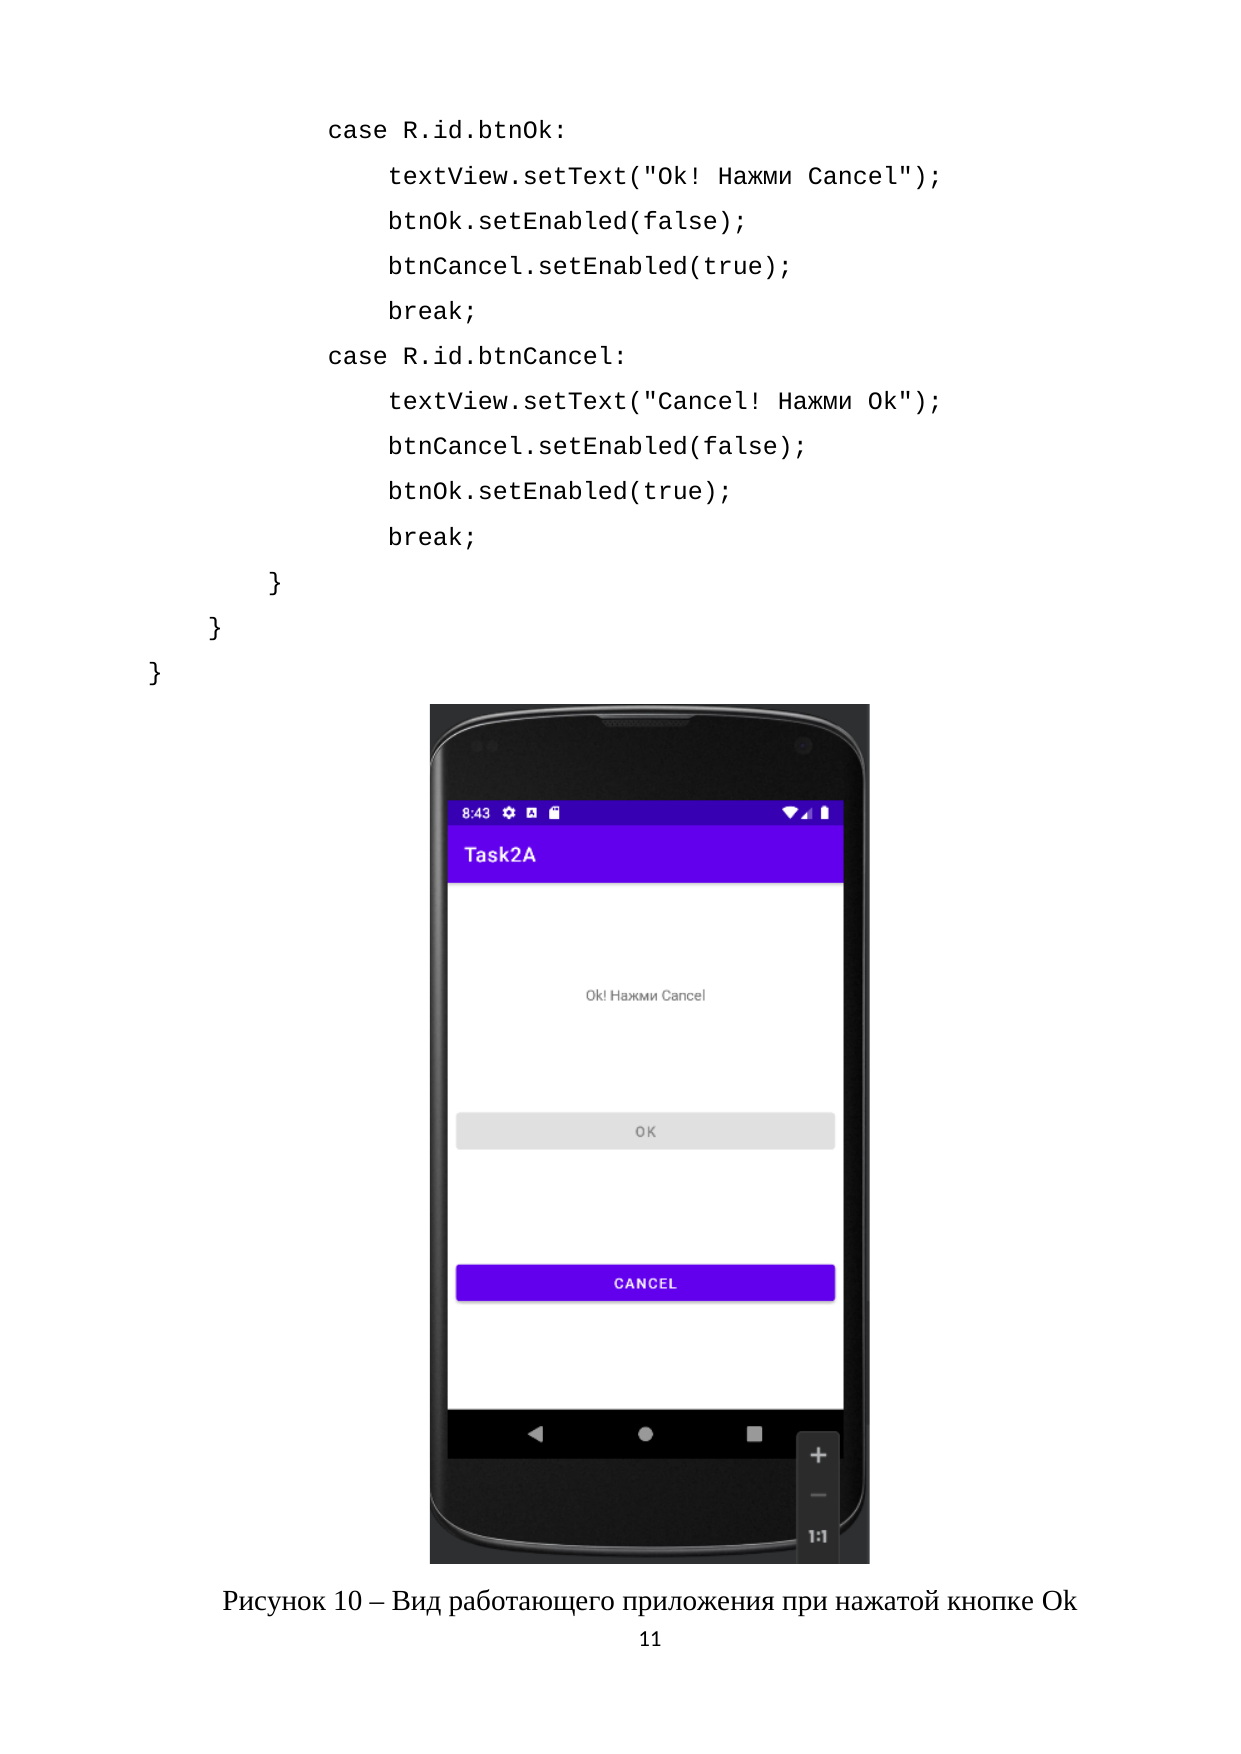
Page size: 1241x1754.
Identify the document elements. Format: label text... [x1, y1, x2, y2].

text } [148, 569, 1152, 597]
text btnCancel.setEnabled(false); [148, 434, 1152, 462]
text textView.setText("Cancel! Нажми Ok"); [148, 389, 1152, 417]
text } [148, 659, 1152, 688]
text btnCancel.setEnabled(true); [148, 253, 1152, 282]
text btnOk.setEnabled(false); [148, 208, 1152, 237]
picture [429, 704, 870, 1564]
text Рисунок 10 – Вид работающего приложения при нажатой кнопке Ok [148, 1583, 1152, 1616]
text btnOk.setEnabled(true); [148, 479, 1152, 507]
text case R.id.btnCancel: [148, 344, 1152, 372]
text break; [148, 298, 1152, 327]
text } [148, 614, 1152, 643]
text textView.setText("Ok! Нажми Cancel"); [148, 163, 1152, 192]
text break; [148, 524, 1152, 552]
text case R.id.btnOk: [148, 118, 1152, 146]
